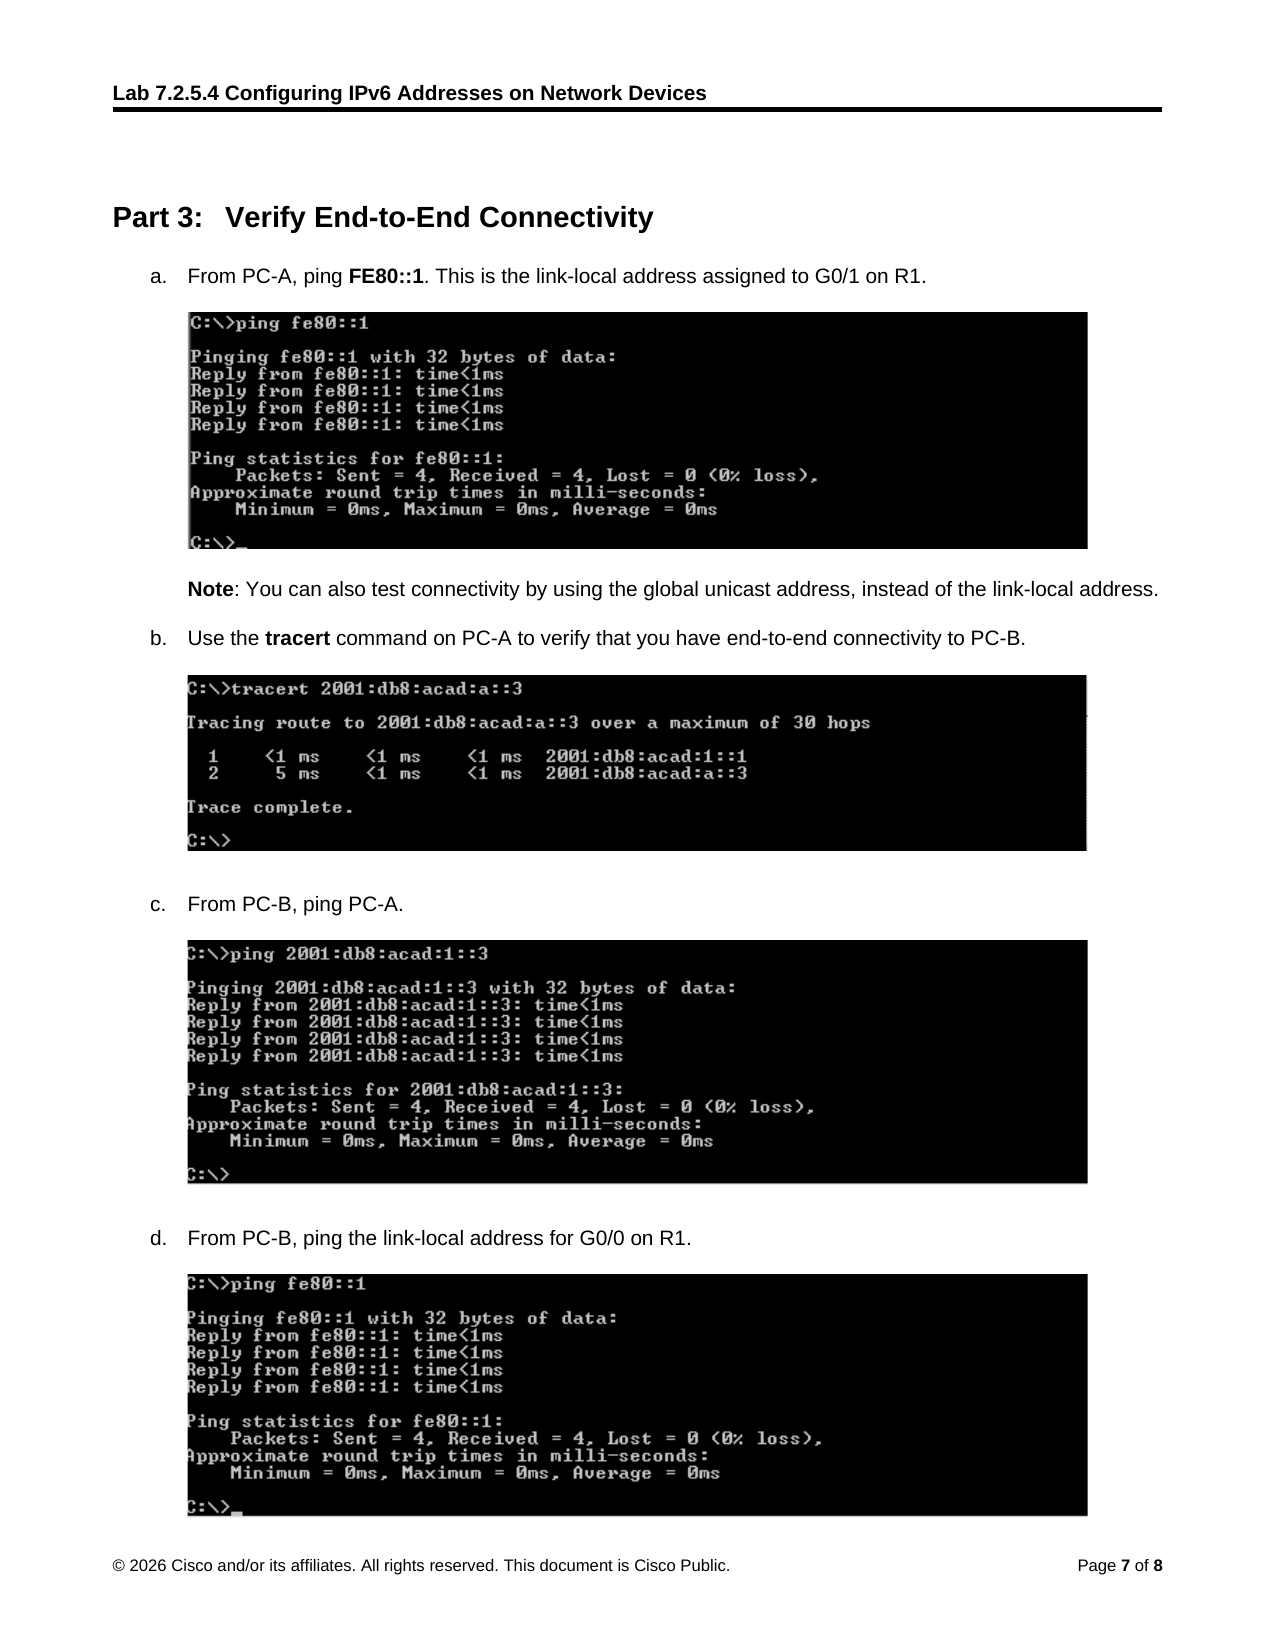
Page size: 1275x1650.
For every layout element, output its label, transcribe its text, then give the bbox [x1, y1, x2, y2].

text From PC-A, ping FE80::1. This is the link-local address assigned to G0/1 on R1. [150, 263, 1162, 287]
text From PC-B, ping the link-local address for G0/0 on R1. [150, 1226, 1162, 1249]
picture [187, 1274, 1088, 1519]
text Use the tracert command on PC-A to verify that you have end-to-end connectivity to PC-B. [150, 626, 1162, 650]
text From PC-B, ping PC-A. [150, 892, 1162, 916]
text Note: You can also test connectivity by using the global unicast address, instead of the link-local address. [187, 577, 1162, 601]
text Verify End-to-End Connectivity [112, 200, 1162, 233]
picture [187, 675, 1088, 851]
picture [187, 940, 1088, 1185]
picture [187, 312, 1088, 549]
